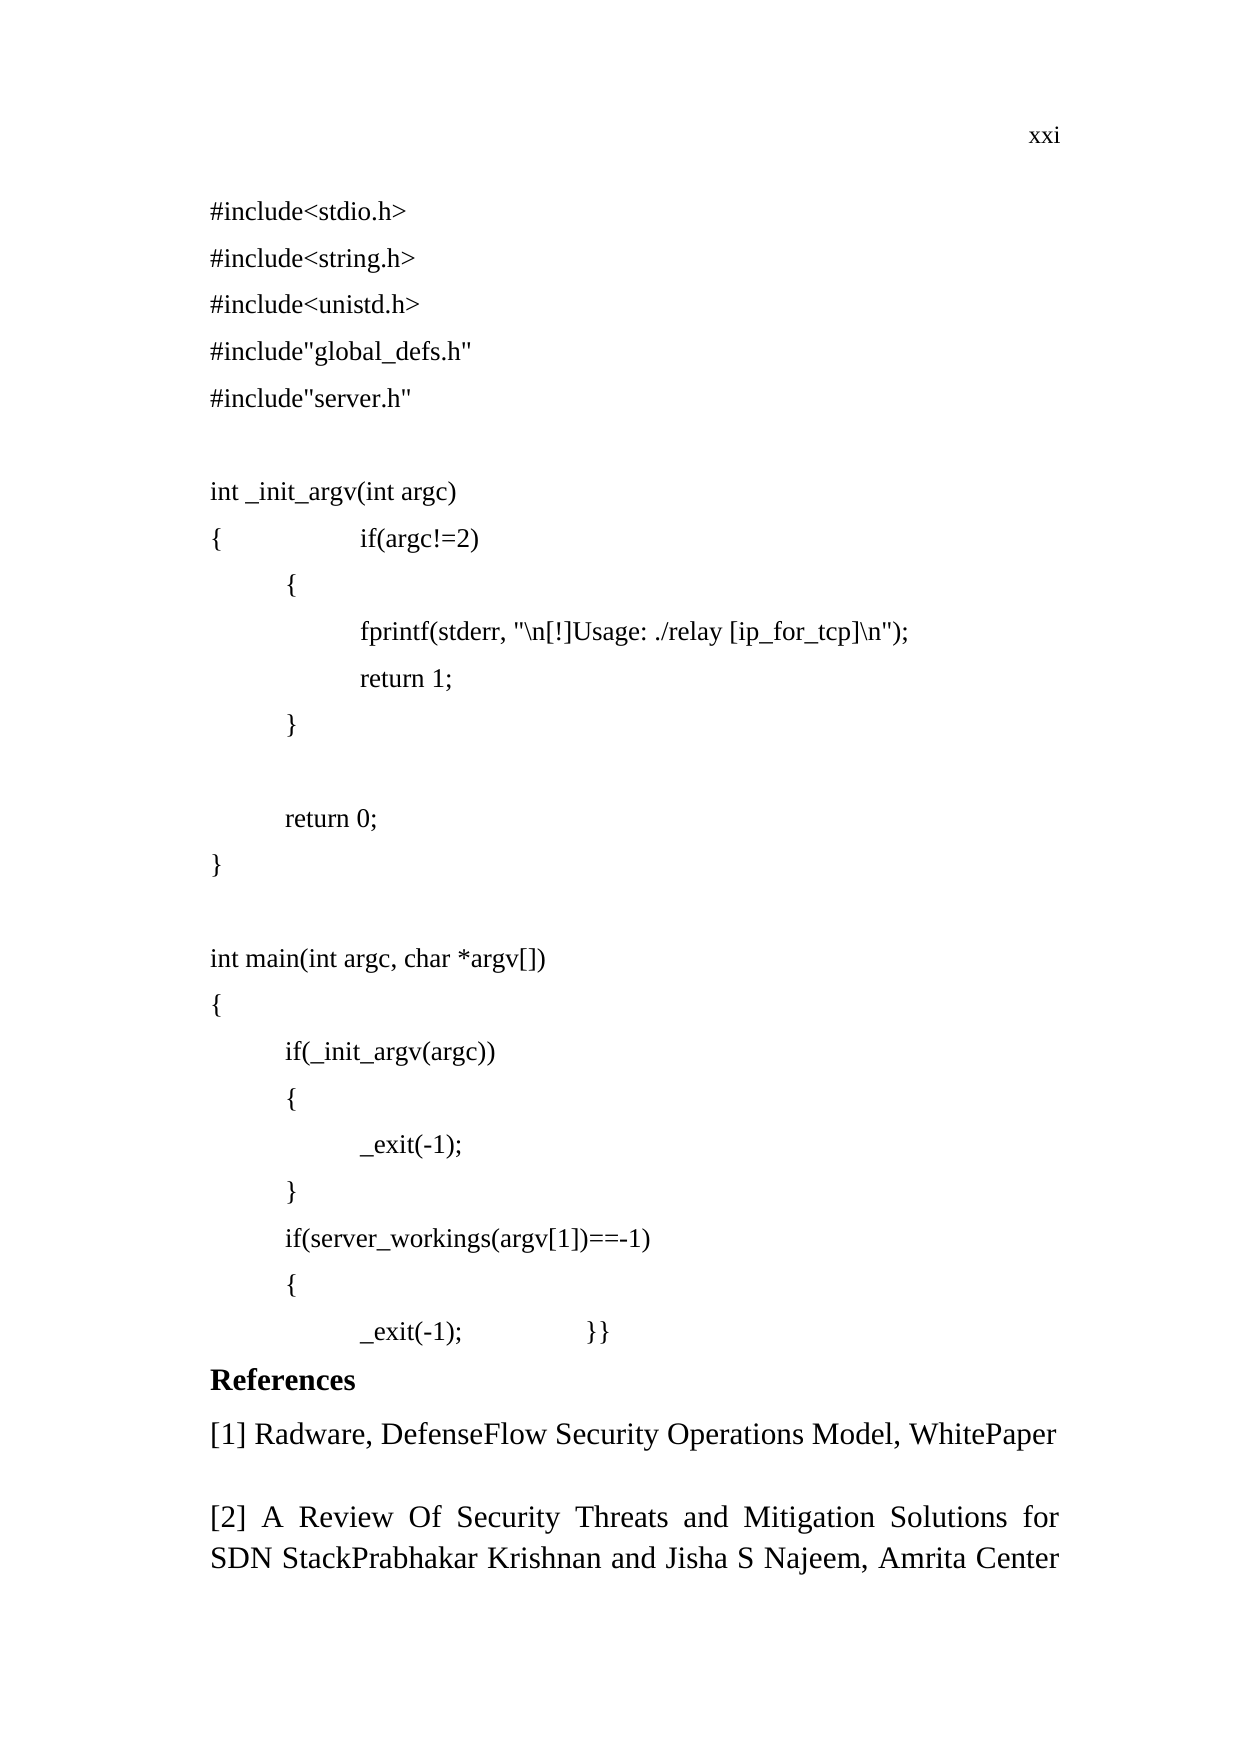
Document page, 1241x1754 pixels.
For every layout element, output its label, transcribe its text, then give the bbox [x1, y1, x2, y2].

text { [210, 1268, 1060, 1299]
text return 1; [210, 662, 1060, 693]
text #include"global_defs.h" [210, 335, 1060, 366]
text { [210, 988, 1060, 1019]
text _exit(-1); [210, 1128, 1060, 1159]
text #include<string.h> [210, 242, 1060, 273]
text { if(argc!=2) [210, 522, 1060, 553]
text return 0; [210, 802, 1060, 833]
text { [210, 568, 1060, 599]
text _exit(-1); }} [210, 1315, 1060, 1346]
text { [210, 1082, 1060, 1113]
text References [210, 1362, 1060, 1398]
text } [210, 708, 1060, 739]
text } [210, 848, 1060, 879]
text [1] Radware, DefenseFlow Security Operations Model, WhitePaper [210, 1416, 1060, 1451]
text #include<unistd.h> [210, 288, 1060, 319]
text int main(int argc, char *argv[]) [210, 942, 1060, 973]
text } [210, 1175, 1060, 1206]
text fprintf(stderr, "\n[!]Usage: ./relay [ip_for_tcp]\n"); [210, 615, 1060, 646]
text if(server_workings(argv[1])==-1) [210, 1222, 1060, 1253]
text #include"server.h" [210, 382, 1060, 413]
text int _init_argv(int argc) [210, 475, 1060, 506]
text if(_init_argv(argc)) [210, 1035, 1060, 1066]
text #include<stdio.h> [210, 195, 1060, 226]
